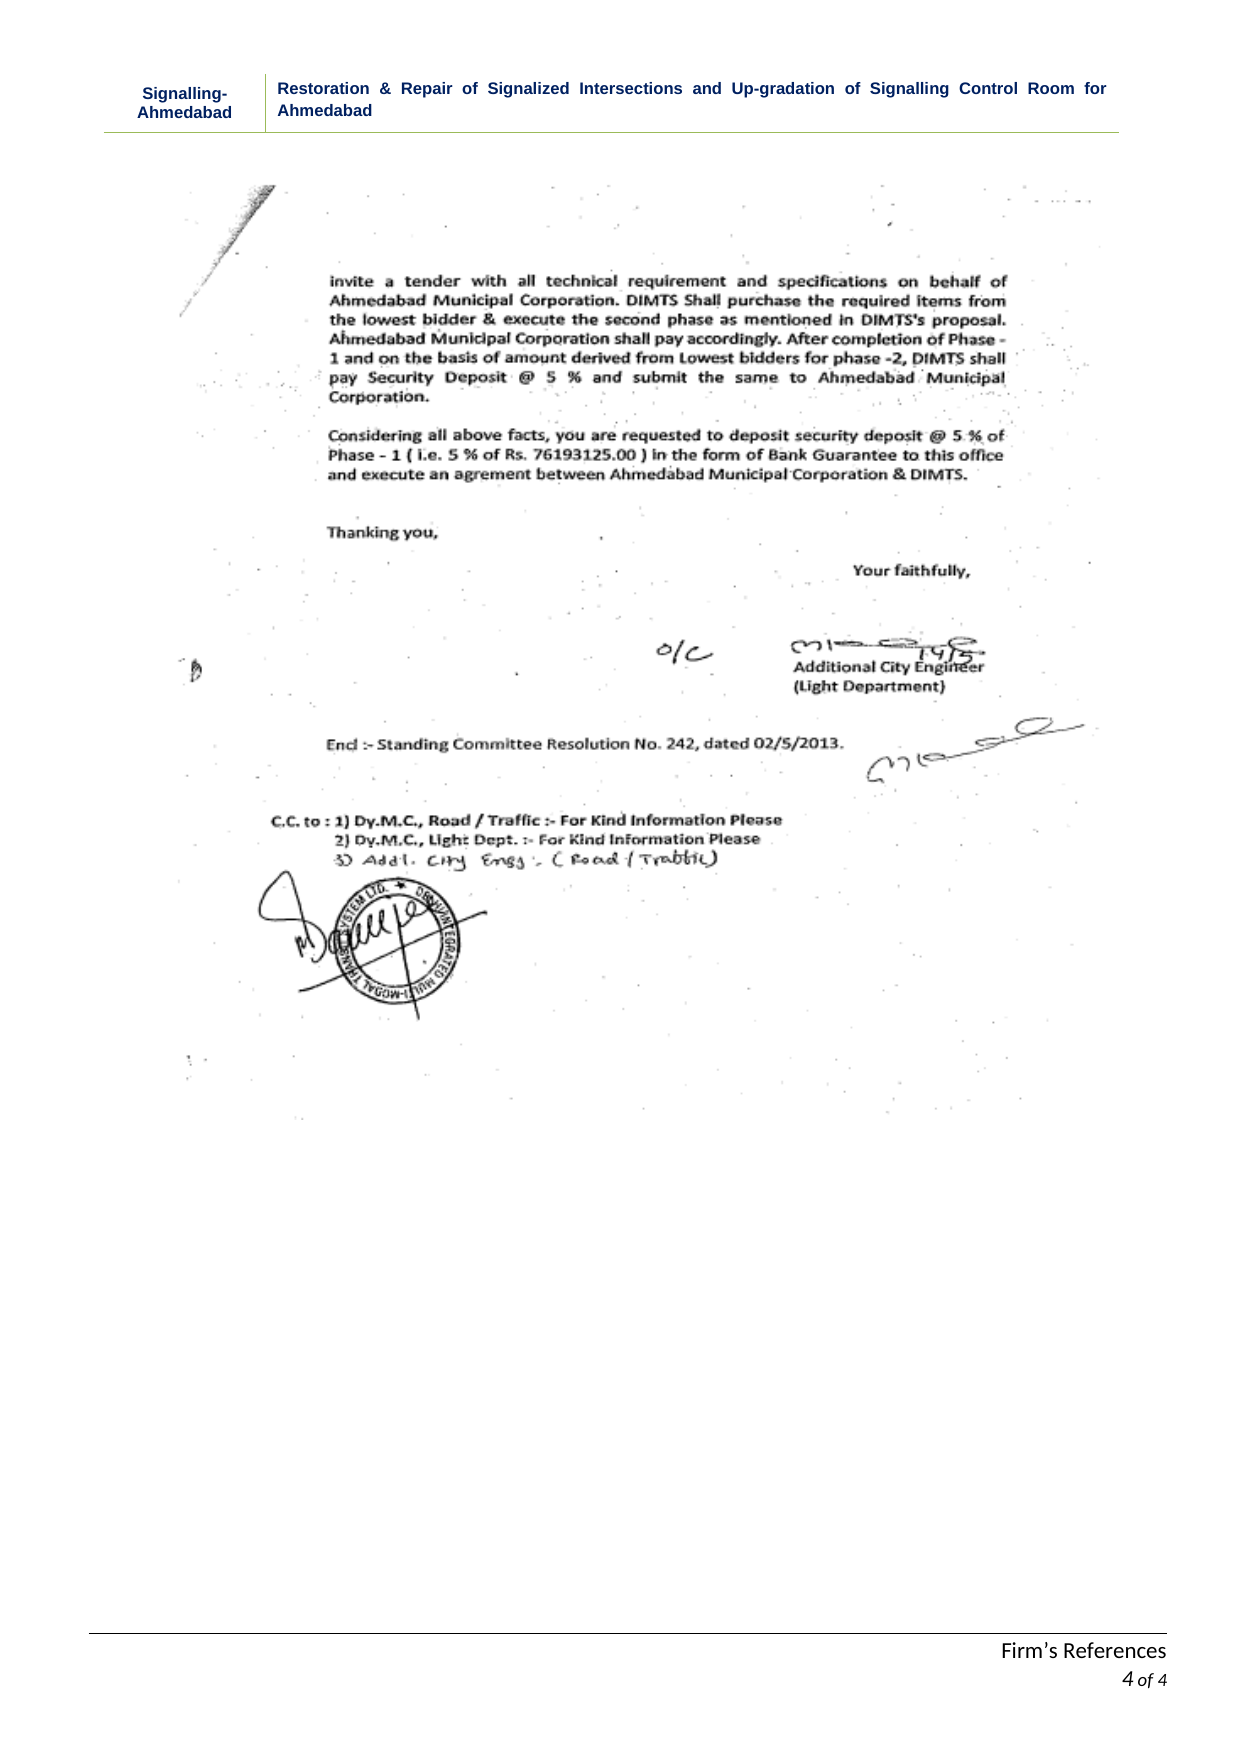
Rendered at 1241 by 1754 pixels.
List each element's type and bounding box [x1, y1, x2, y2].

picture [177, 170, 1101, 1120]
